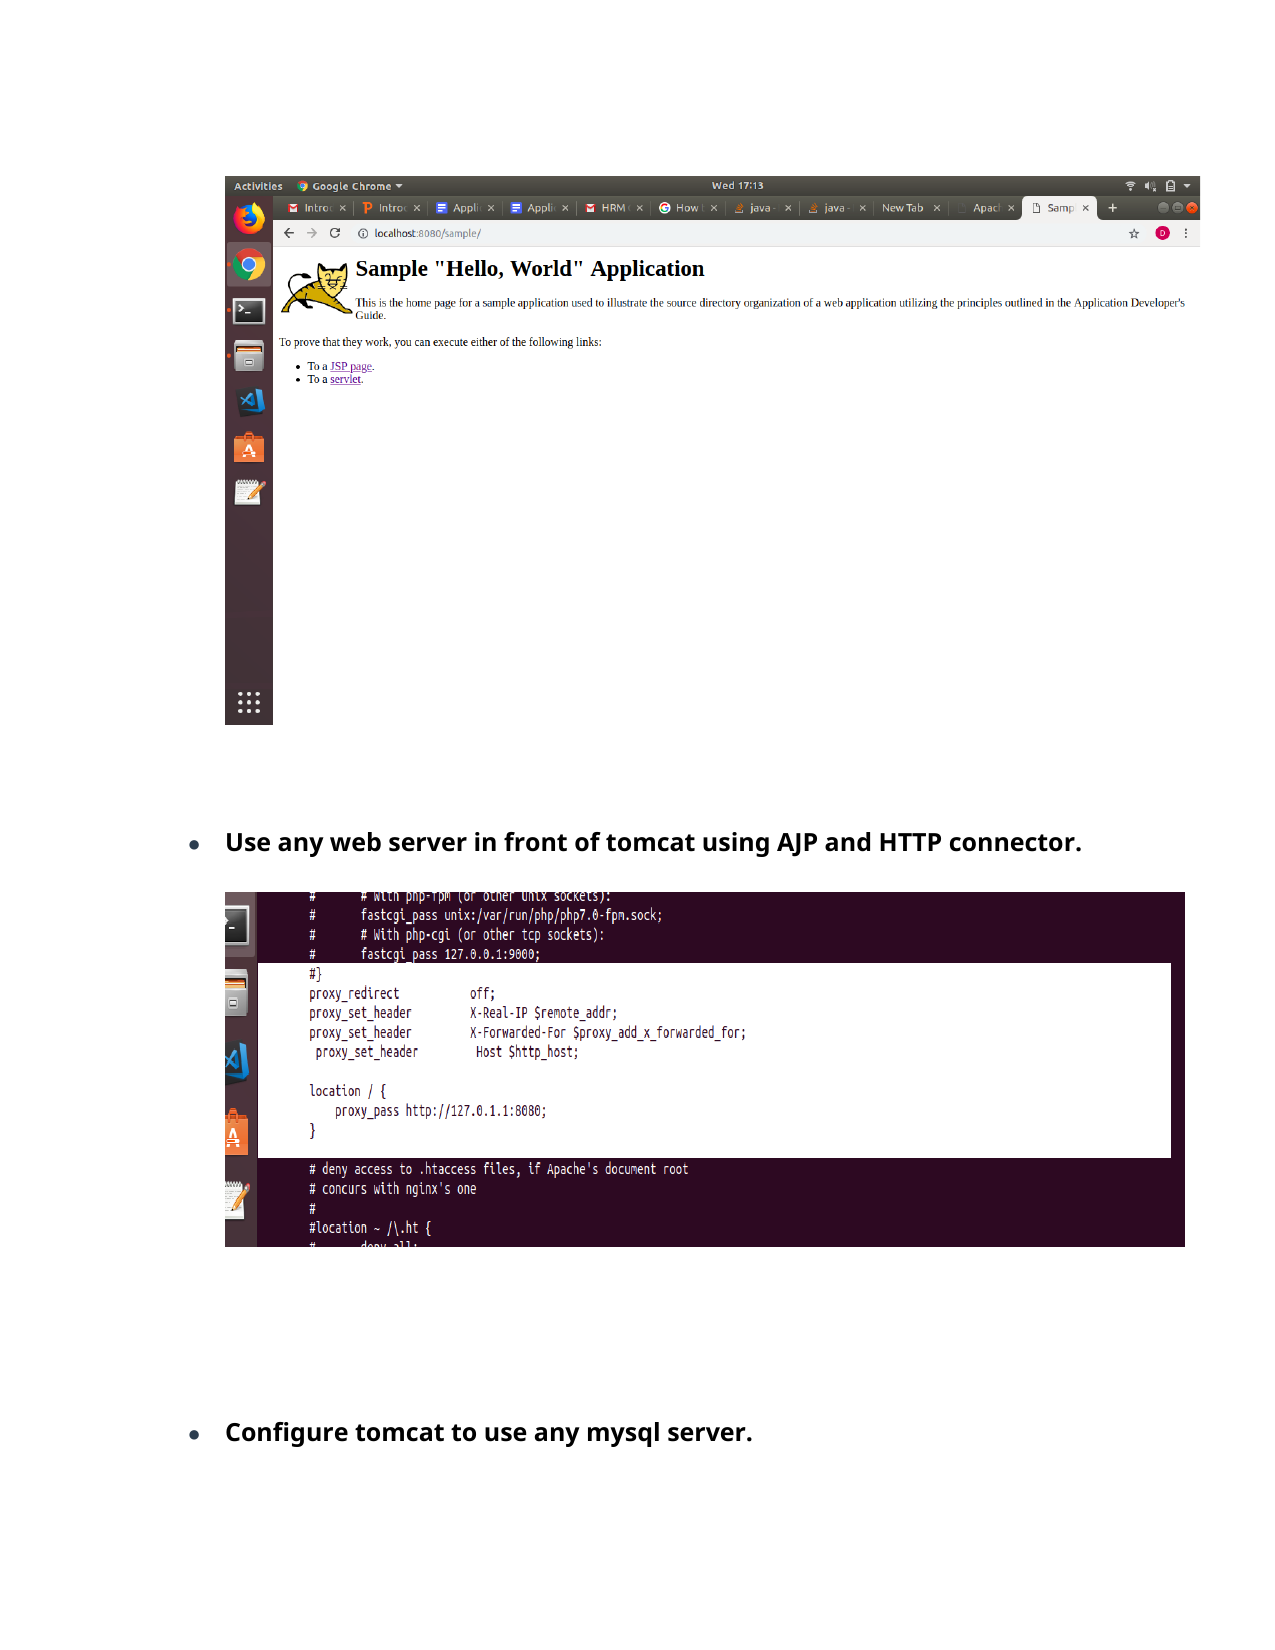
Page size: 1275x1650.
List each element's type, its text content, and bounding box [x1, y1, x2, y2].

list Use any web server in front of tomcat using AJP and HTTP connector. [187, 825, 1125, 859]
picture [225, 176, 1200, 725]
picture [225, 892, 1185, 1247]
list Configure tomcat to use any mysql server. [187, 1414, 1125, 1448]
